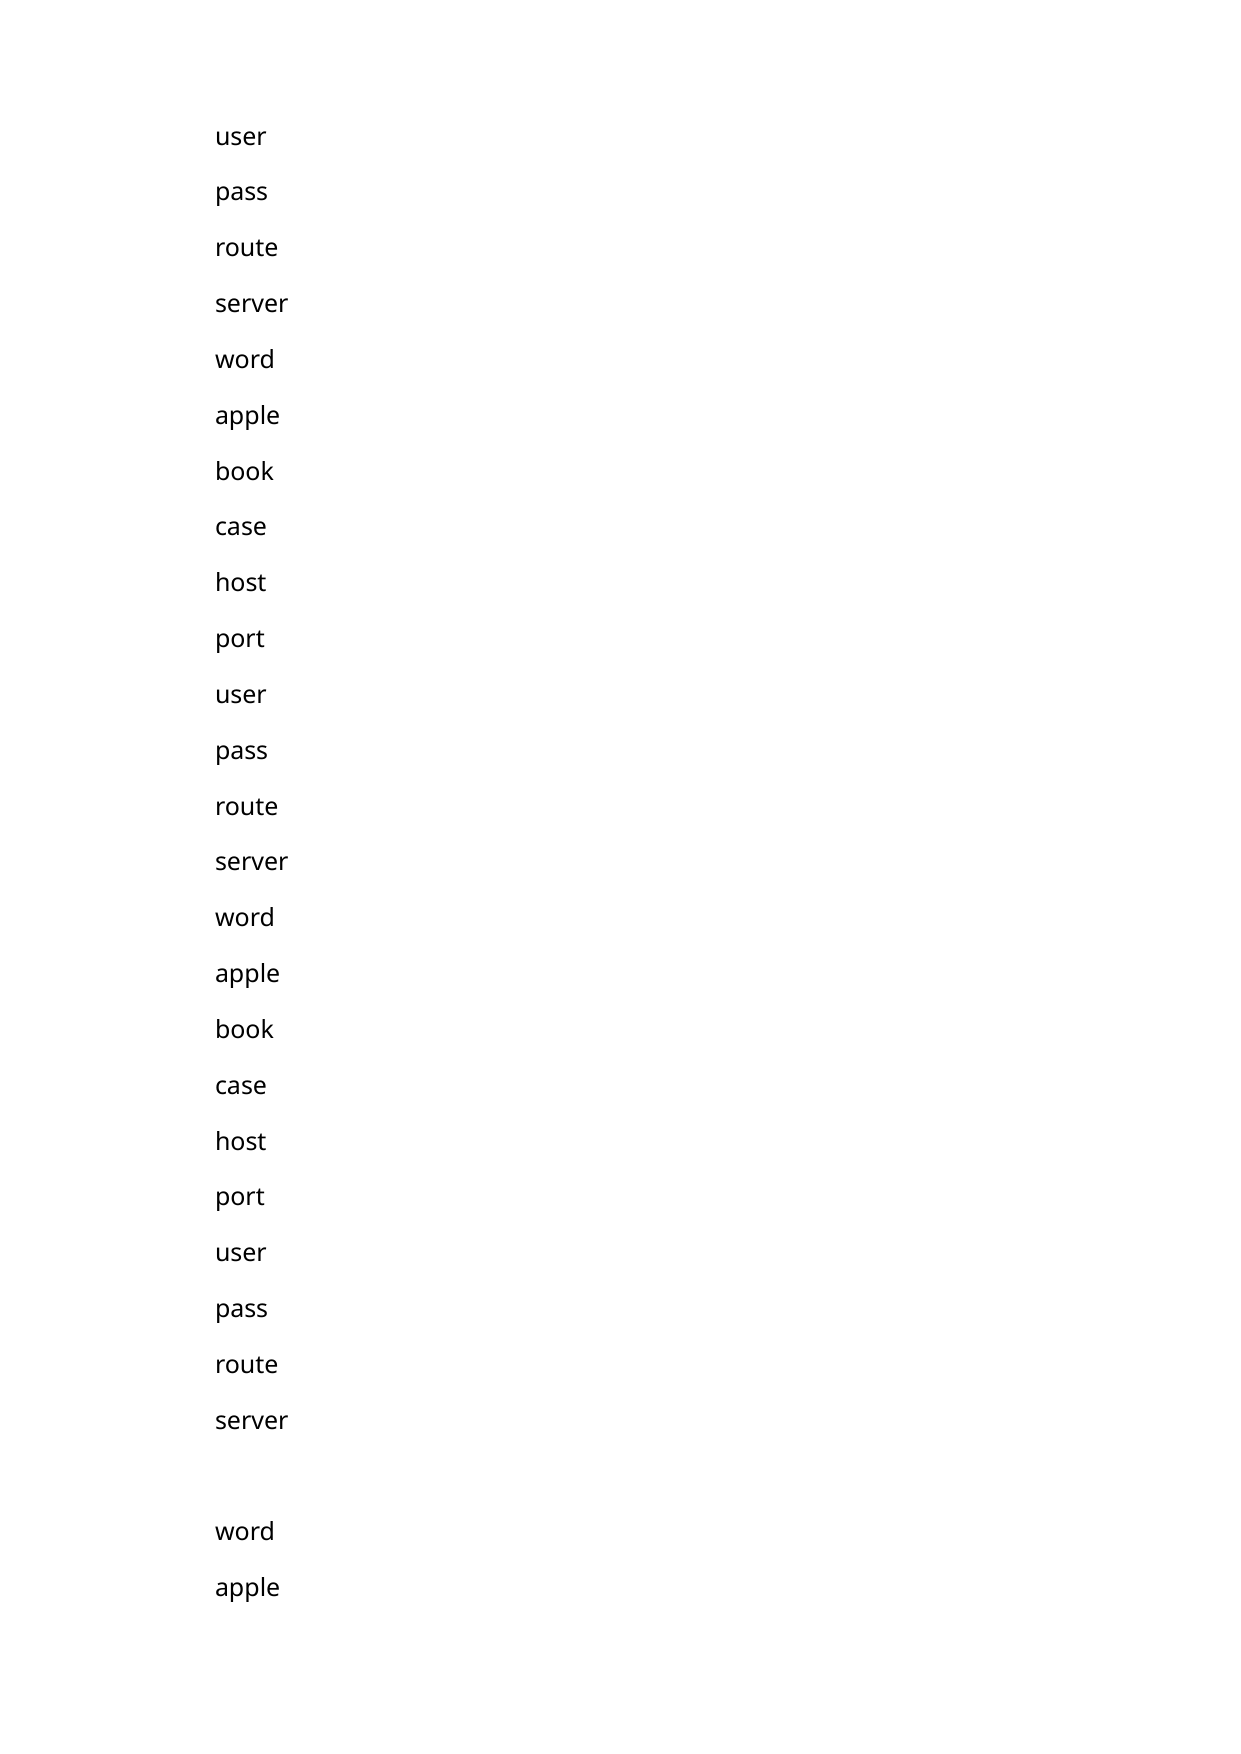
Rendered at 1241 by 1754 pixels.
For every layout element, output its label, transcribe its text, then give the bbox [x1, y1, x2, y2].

text server [215, 286, 1152, 320]
text word [215, 1514, 1152, 1548]
text apple [215, 397, 1152, 431]
text user [215, 1235, 1152, 1269]
text server [215, 844, 1152, 878]
text word [215, 900, 1152, 934]
text pass [215, 1291, 1152, 1325]
text host [215, 565, 1152, 599]
text route [215, 230, 1152, 264]
text pass [215, 174, 1152, 208]
text book [215, 453, 1152, 487]
text user [215, 118, 1152, 152]
text case [215, 1067, 1152, 1101]
text server [215, 1402, 1152, 1436]
text user [215, 676, 1152, 711]
text port [215, 1179, 1152, 1213]
text route [215, 1346, 1152, 1381]
text route [215, 788, 1152, 822]
text apple [215, 1570, 1152, 1604]
text pass [215, 732, 1152, 766]
text port [215, 621, 1152, 655]
text apple [215, 956, 1152, 990]
text case [215, 509, 1152, 543]
text host [215, 1123, 1152, 1157]
text book [215, 1011, 1152, 1046]
text word [215, 341, 1152, 376]
